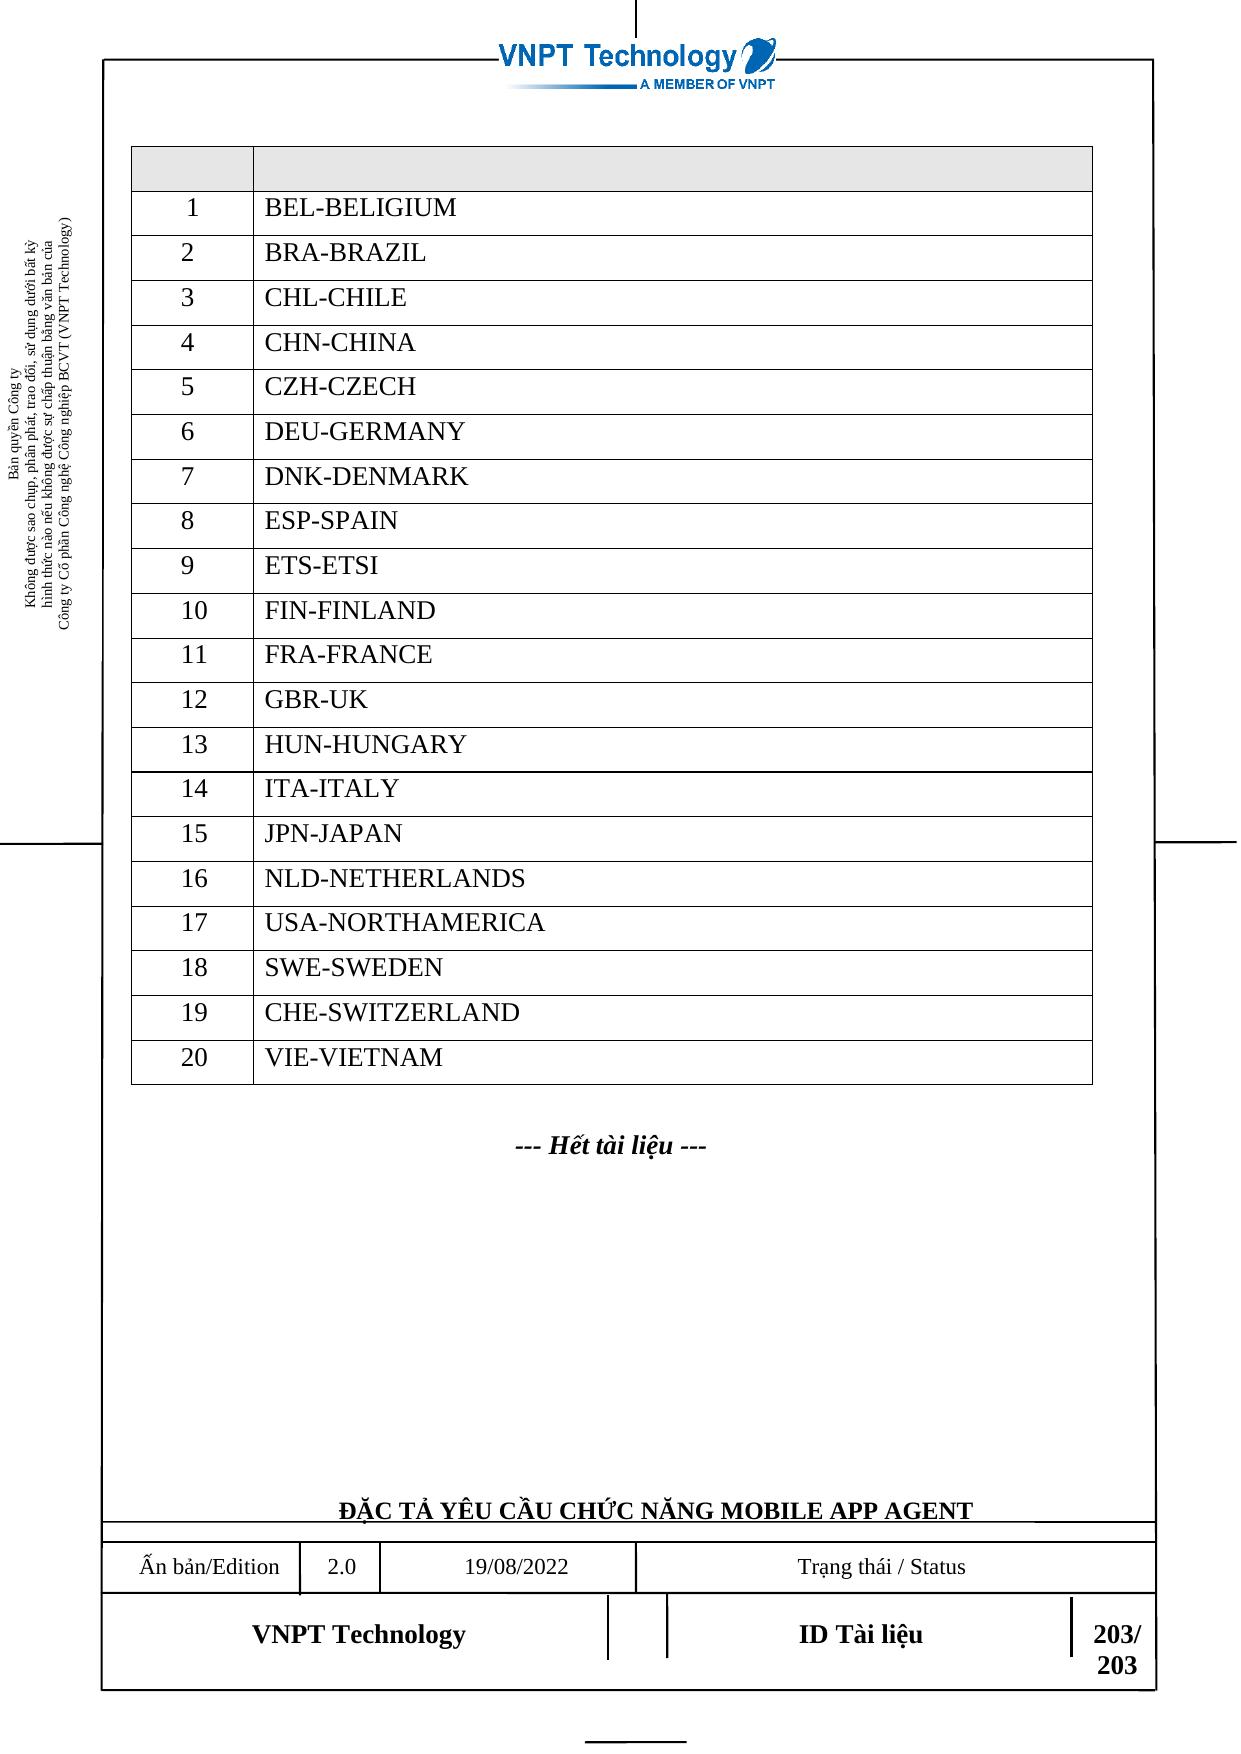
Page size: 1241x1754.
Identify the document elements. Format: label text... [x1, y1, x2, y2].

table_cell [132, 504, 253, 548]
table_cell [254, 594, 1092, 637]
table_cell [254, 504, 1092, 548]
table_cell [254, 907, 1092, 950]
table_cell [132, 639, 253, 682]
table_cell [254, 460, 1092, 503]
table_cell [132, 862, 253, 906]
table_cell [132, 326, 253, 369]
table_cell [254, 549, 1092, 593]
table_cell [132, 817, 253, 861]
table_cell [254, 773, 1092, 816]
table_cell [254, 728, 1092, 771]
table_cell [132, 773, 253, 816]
text --- Hết tài liệu --- [131, 1129, 1093, 1160]
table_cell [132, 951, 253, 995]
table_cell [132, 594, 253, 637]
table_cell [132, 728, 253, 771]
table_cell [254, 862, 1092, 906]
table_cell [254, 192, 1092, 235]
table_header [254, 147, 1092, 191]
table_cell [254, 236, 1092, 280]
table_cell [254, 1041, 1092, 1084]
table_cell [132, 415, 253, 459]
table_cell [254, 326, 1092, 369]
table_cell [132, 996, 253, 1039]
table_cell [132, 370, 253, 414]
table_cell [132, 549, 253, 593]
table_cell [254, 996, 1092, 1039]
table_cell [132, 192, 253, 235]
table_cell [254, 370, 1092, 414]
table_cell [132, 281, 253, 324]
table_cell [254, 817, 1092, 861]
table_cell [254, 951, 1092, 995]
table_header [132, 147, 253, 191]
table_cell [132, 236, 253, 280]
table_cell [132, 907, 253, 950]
picture [498, 38, 776, 89]
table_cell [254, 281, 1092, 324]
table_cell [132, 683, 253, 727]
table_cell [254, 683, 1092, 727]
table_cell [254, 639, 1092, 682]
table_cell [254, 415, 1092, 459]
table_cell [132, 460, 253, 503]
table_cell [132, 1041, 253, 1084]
